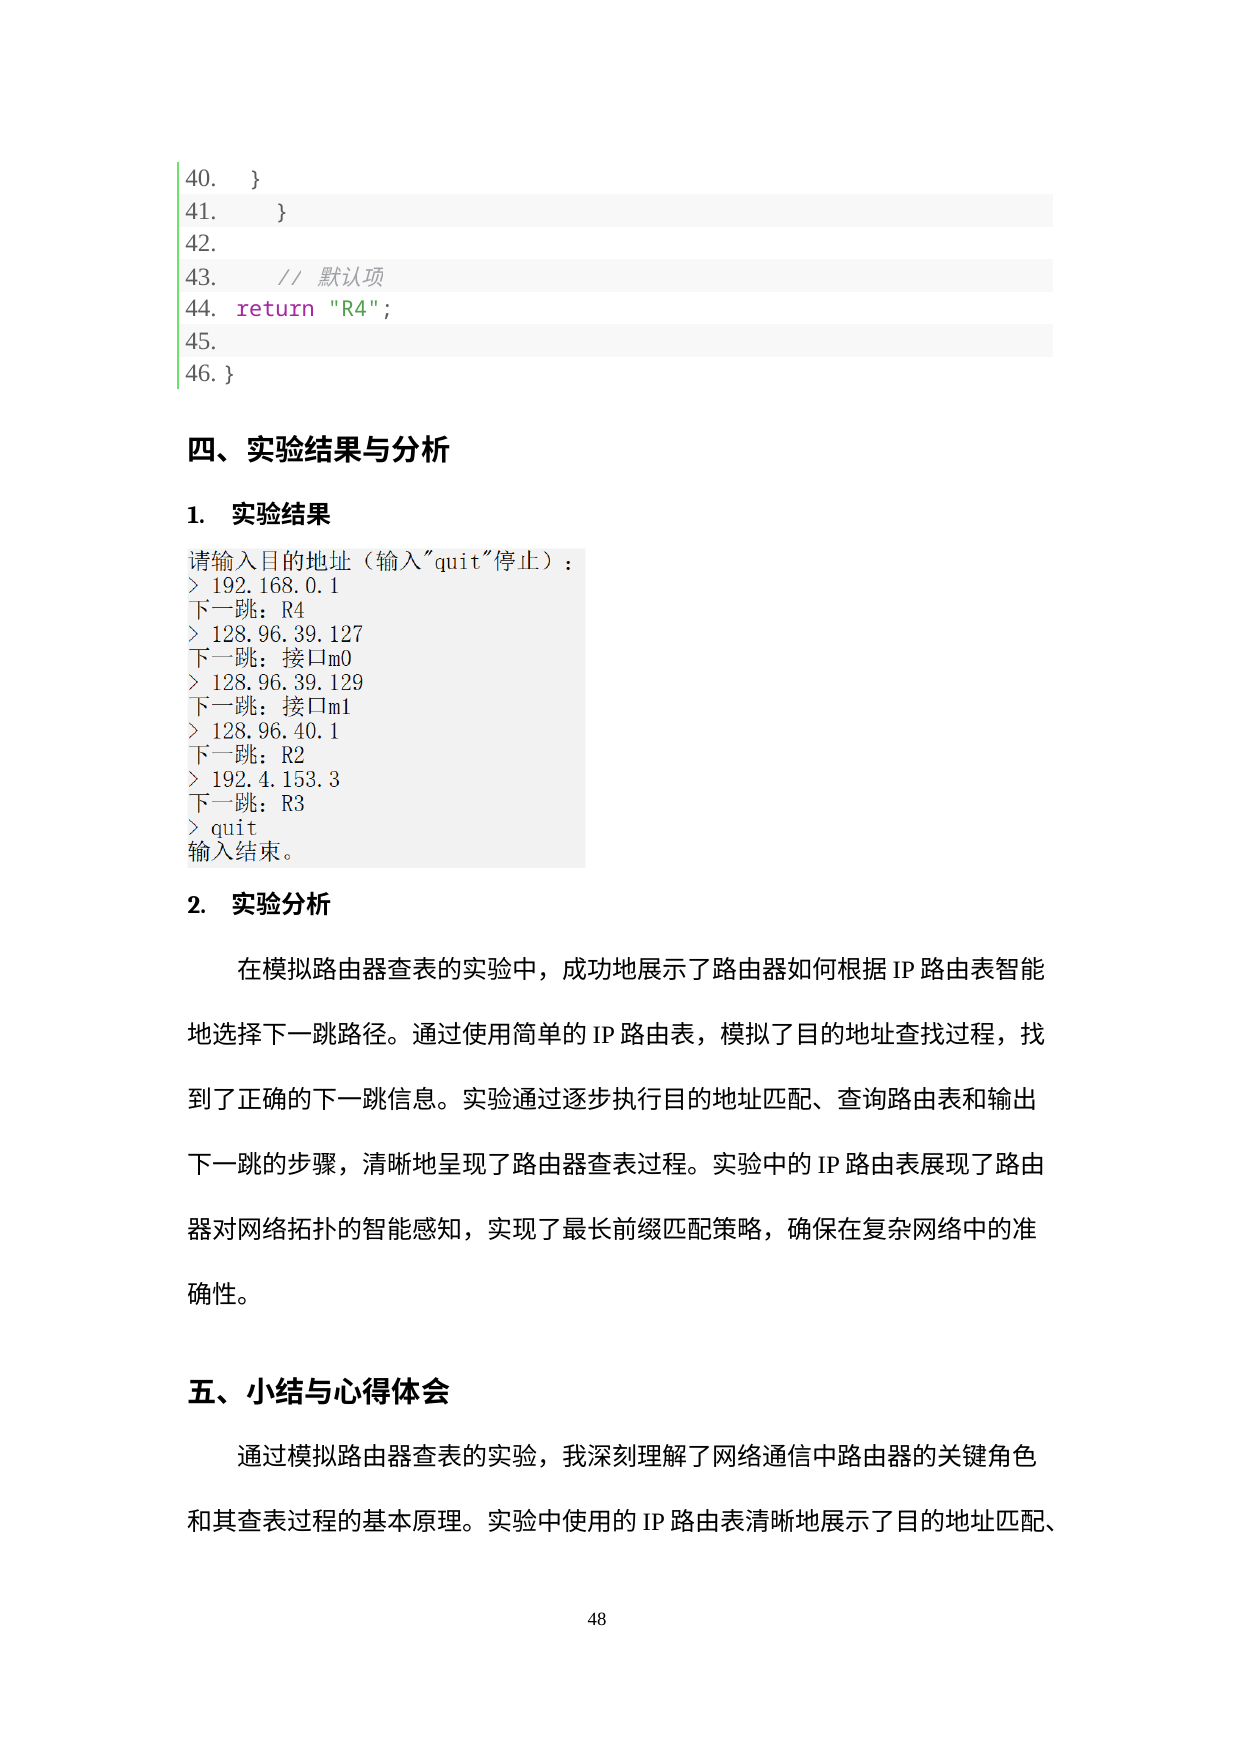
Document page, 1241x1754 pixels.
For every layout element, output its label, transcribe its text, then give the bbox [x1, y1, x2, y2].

list } [179, 357, 1053, 389]
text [187, 1422, 1053, 1552]
subtitle 实验分析 [187, 870, 1053, 935]
list return "R4"; [179, 292, 1053, 324]
text 在模拟路由器查表的实验中，成功地展示了路由器如何根据IP路由表智能地选择下一跳路径。通过使用简单的IP路由表，模拟了目的地址查找过程，找到了正确的下一跳信息。实验通过逐步执行目的地址匹配、查询路由表和输出下一跳的步骤，清晰地呈现了路由器查表过程。实验中的IP路由表展现了路由器对网络拓扑的智能感知，实现了最长前缀匹配策略，确保在复杂网络中的准确性。 [187, 935, 1053, 1325]
list } [179, 162, 1053, 194]
list // 默认项 [179, 259, 1053, 292]
subtitle 实验结果 [187, 480, 1053, 545]
subtitle 小结与心得体会 [187, 1357, 1053, 1422]
picture [187, 546, 586, 868]
subtitle 实验结果与分析 [187, 415, 1053, 480]
list } [179, 194, 1053, 227]
